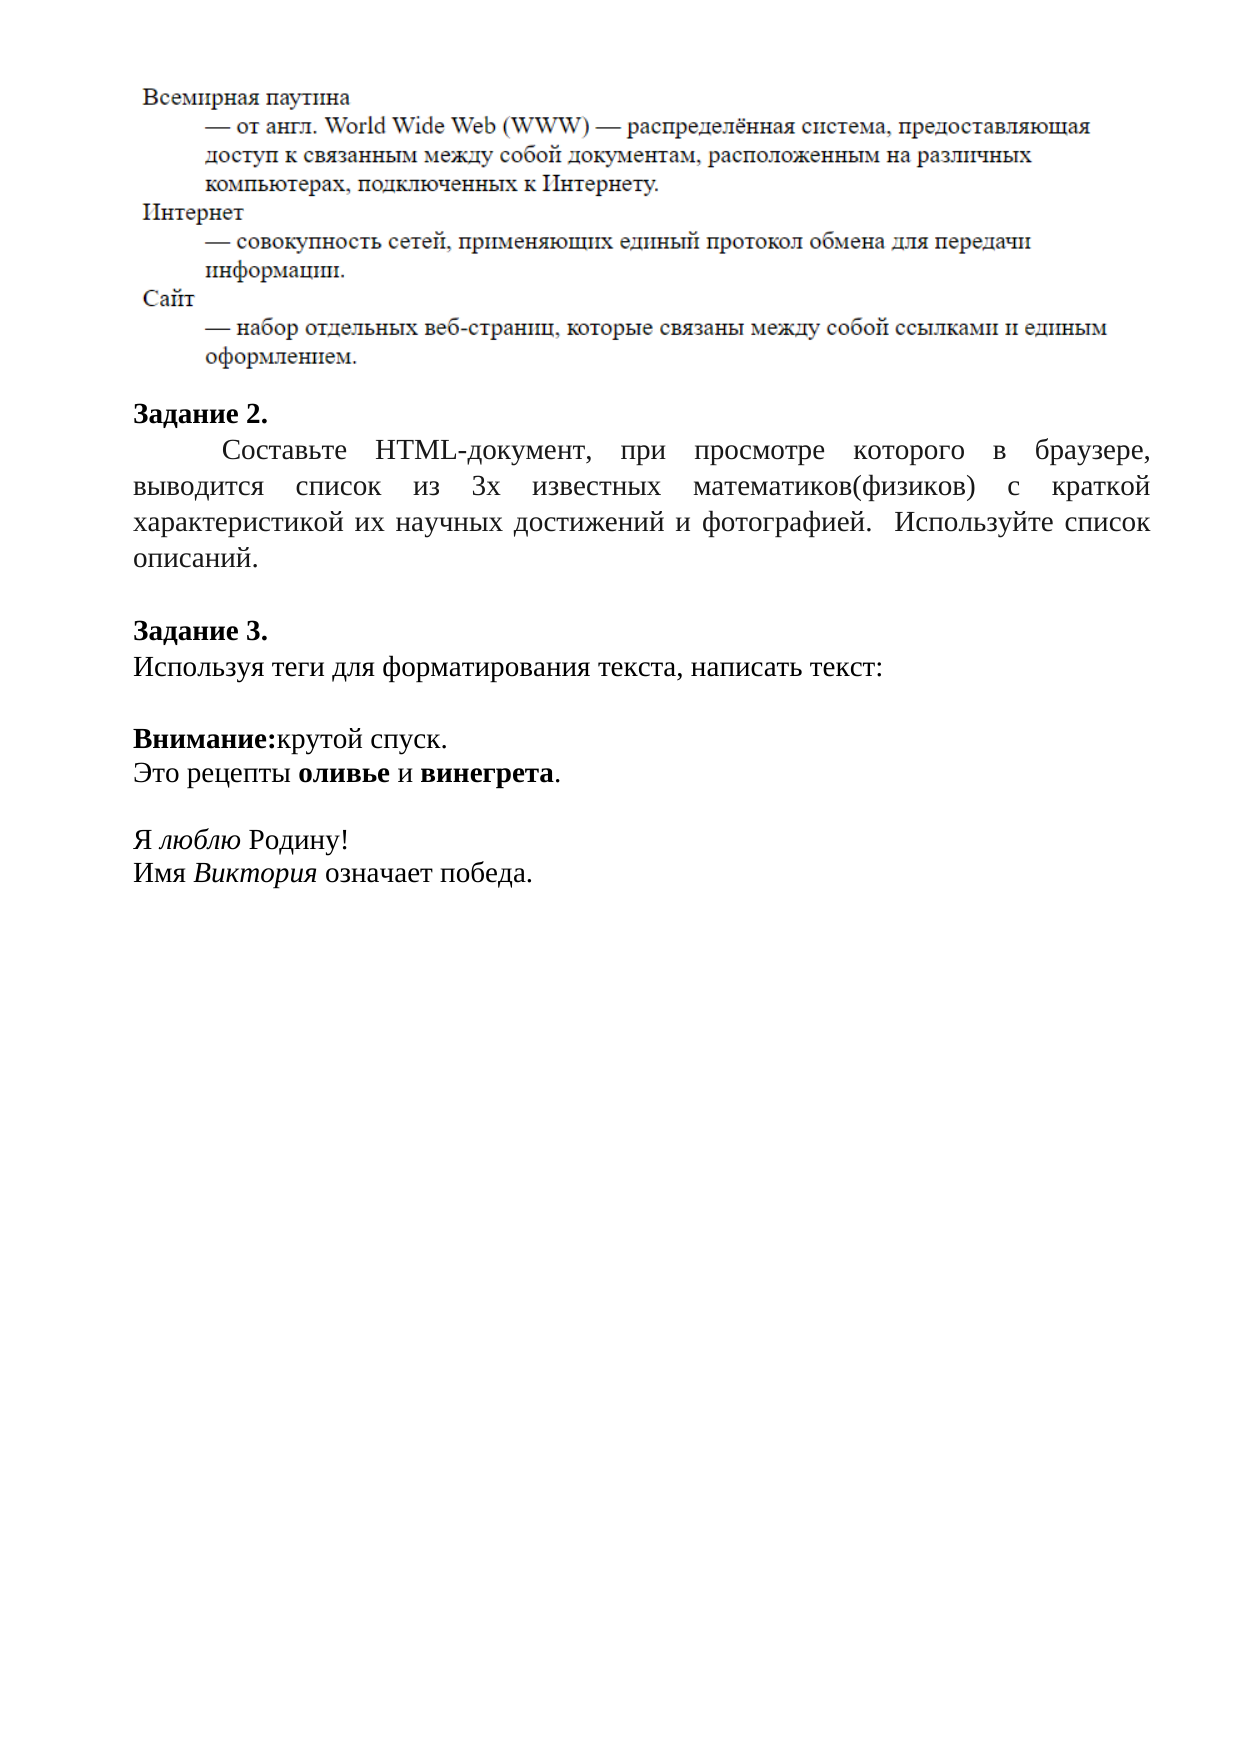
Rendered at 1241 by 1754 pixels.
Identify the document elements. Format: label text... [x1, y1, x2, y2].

text Внимание:крутой спуск. [133, 721, 1152, 755]
text Я люблю Родину! [133, 822, 1152, 856]
text Задание 2. [133, 396, 1152, 429]
text Используя теги для форматирования текста, написать текст: [133, 649, 1152, 683]
picture [132, 73, 1134, 394]
text Это рецепты оливье и винегрета. [133, 755, 1152, 788]
text Задание 3. [133, 613, 1152, 646]
text Составьте HTML-документ, при просмотре которого в браузере, выводится список из 3х известных математиков(физиков) с краткой характеристикой их научных достижений и фотографией. Используйте список описаний. [133, 538, 1152, 574]
text Составьте HTML-документ, при просмотре которого в браузере, выводится список из 3х известных математиков(физиков) с краткой характеристикой их научных достижений и фотографией. Используйте список описаний. [133, 432, 1152, 468]
text Имя Виктория означает победа. [133, 856, 1152, 889]
